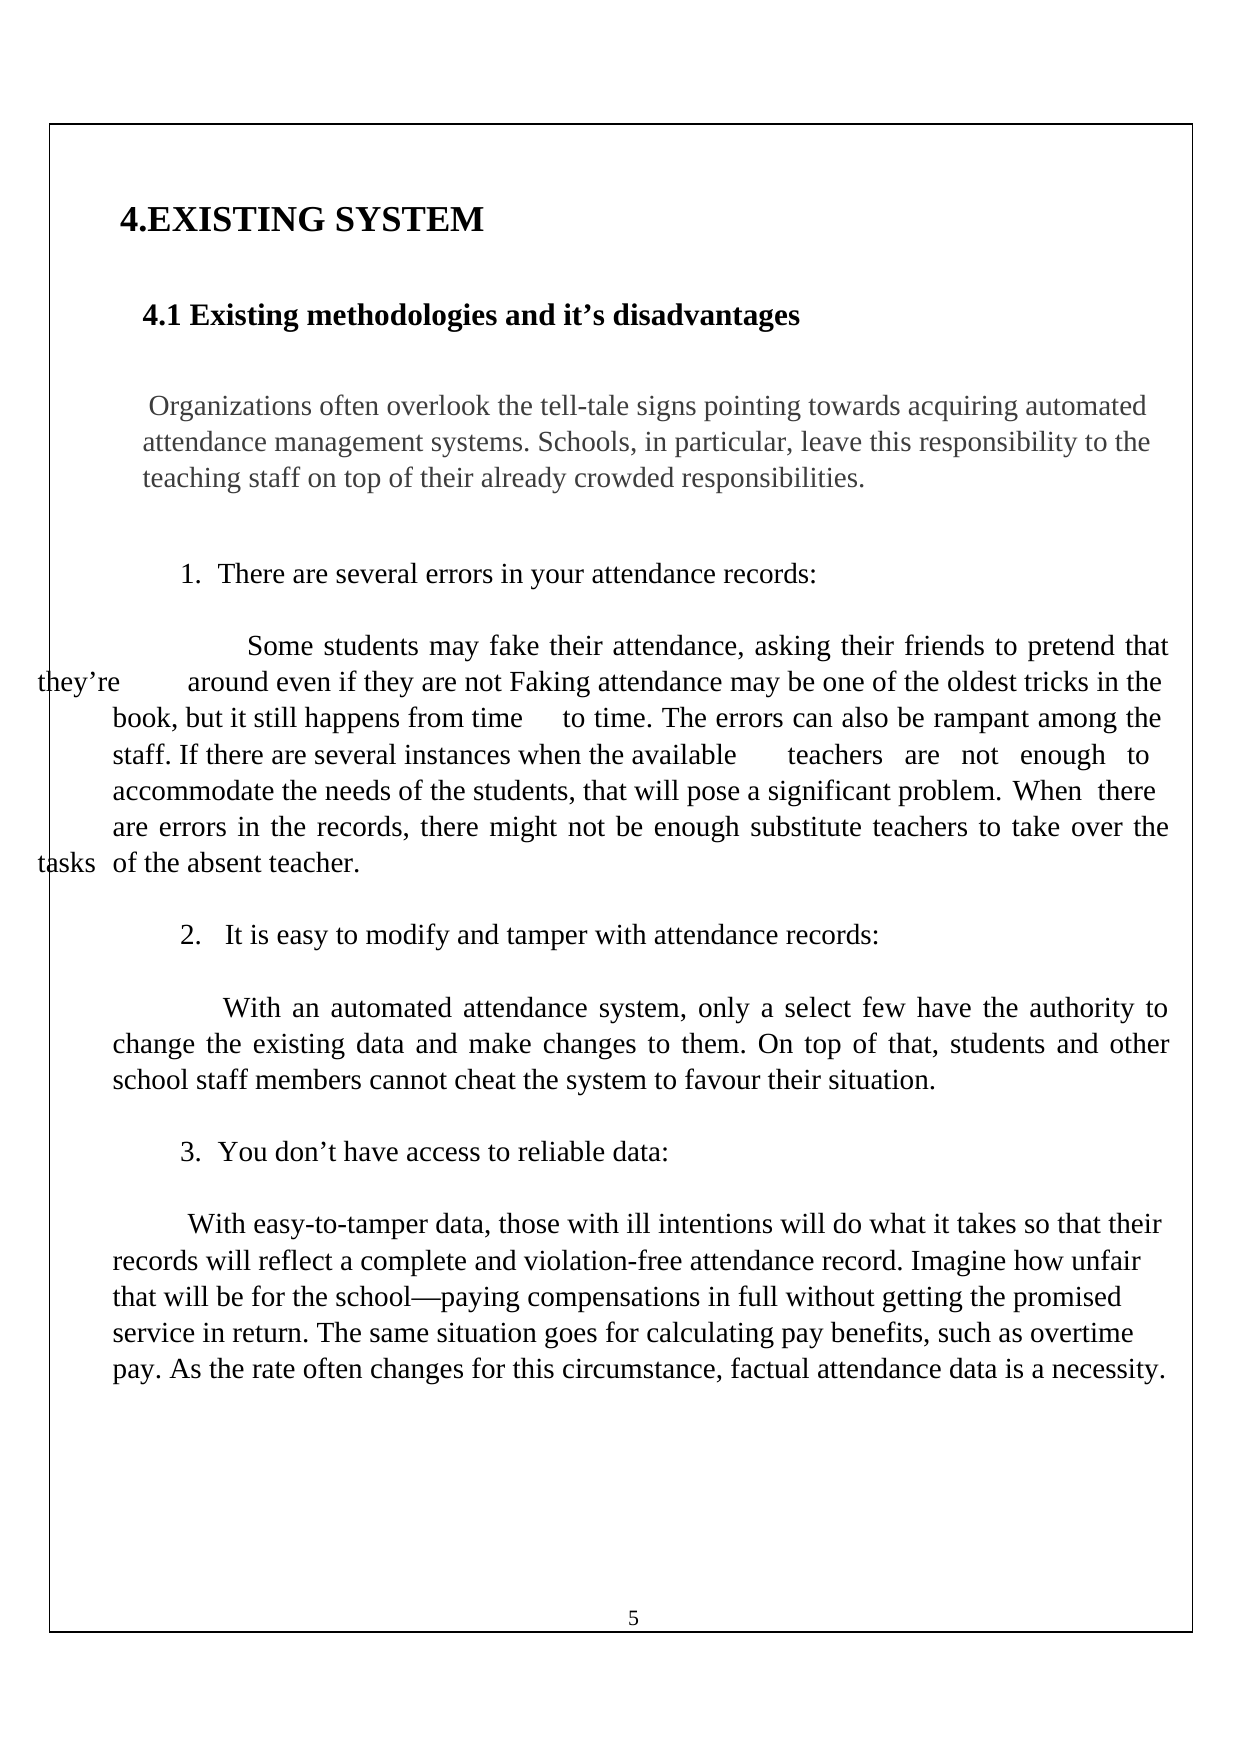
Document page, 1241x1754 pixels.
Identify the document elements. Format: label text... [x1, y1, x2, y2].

text Organizations often overlook the tell-tale signs pointing towards acquiring automated attendance management systems. Schools, in particular, leave this responsibility to the teaching staff on top of their already crowded responsibilities. [142, 388, 1171, 494]
list There are several errors in your attendance records: [180, 556, 1171, 589]
list With easy-to-tamper data, those with ill intentions will do what it takes so that their records will reflect a complete and violation-free attendance record. Imagine how unfair that will be for the school—paying compensations in full without getting the promised service in return. The same situation goes for calculating pay benefits, such as overtime pay. As the rate often changes for this circumstance, factual attendance data is a necessity. [112, 1207, 1171, 1385]
subtitle 4.EXISTING SYSTEM [120, 197, 1056, 239]
text 4.1 Existing methodologies and it’s disadvantages [119, 296, 1171, 332]
list You don’t have access to reliable data: [180, 1134, 1171, 1168]
list With an automated attendance system, only a select few have the authority to change the existing data and make changes to them. On top of that, students and other school staff members cannot cheat the system to favour their situation. [112, 990, 1171, 1096]
list Some students may fake their attendance, asking their friends to pretend that they’re around even if they are not Faking attendance may be one of the oldest tricks in the book, but it still happens from time to time. The errors can also be rampant among the staff. If there are several instances when the available teachers are not enough to accommodate the needs of the students, that will pose a significant problem. When there are errors in the records, there might not be enough substitute teachers to take over the tasks of the absent teacher. [37, 628, 1171, 879]
list It is easy to modify and tamper with attendance records: [180, 917, 1171, 951]
